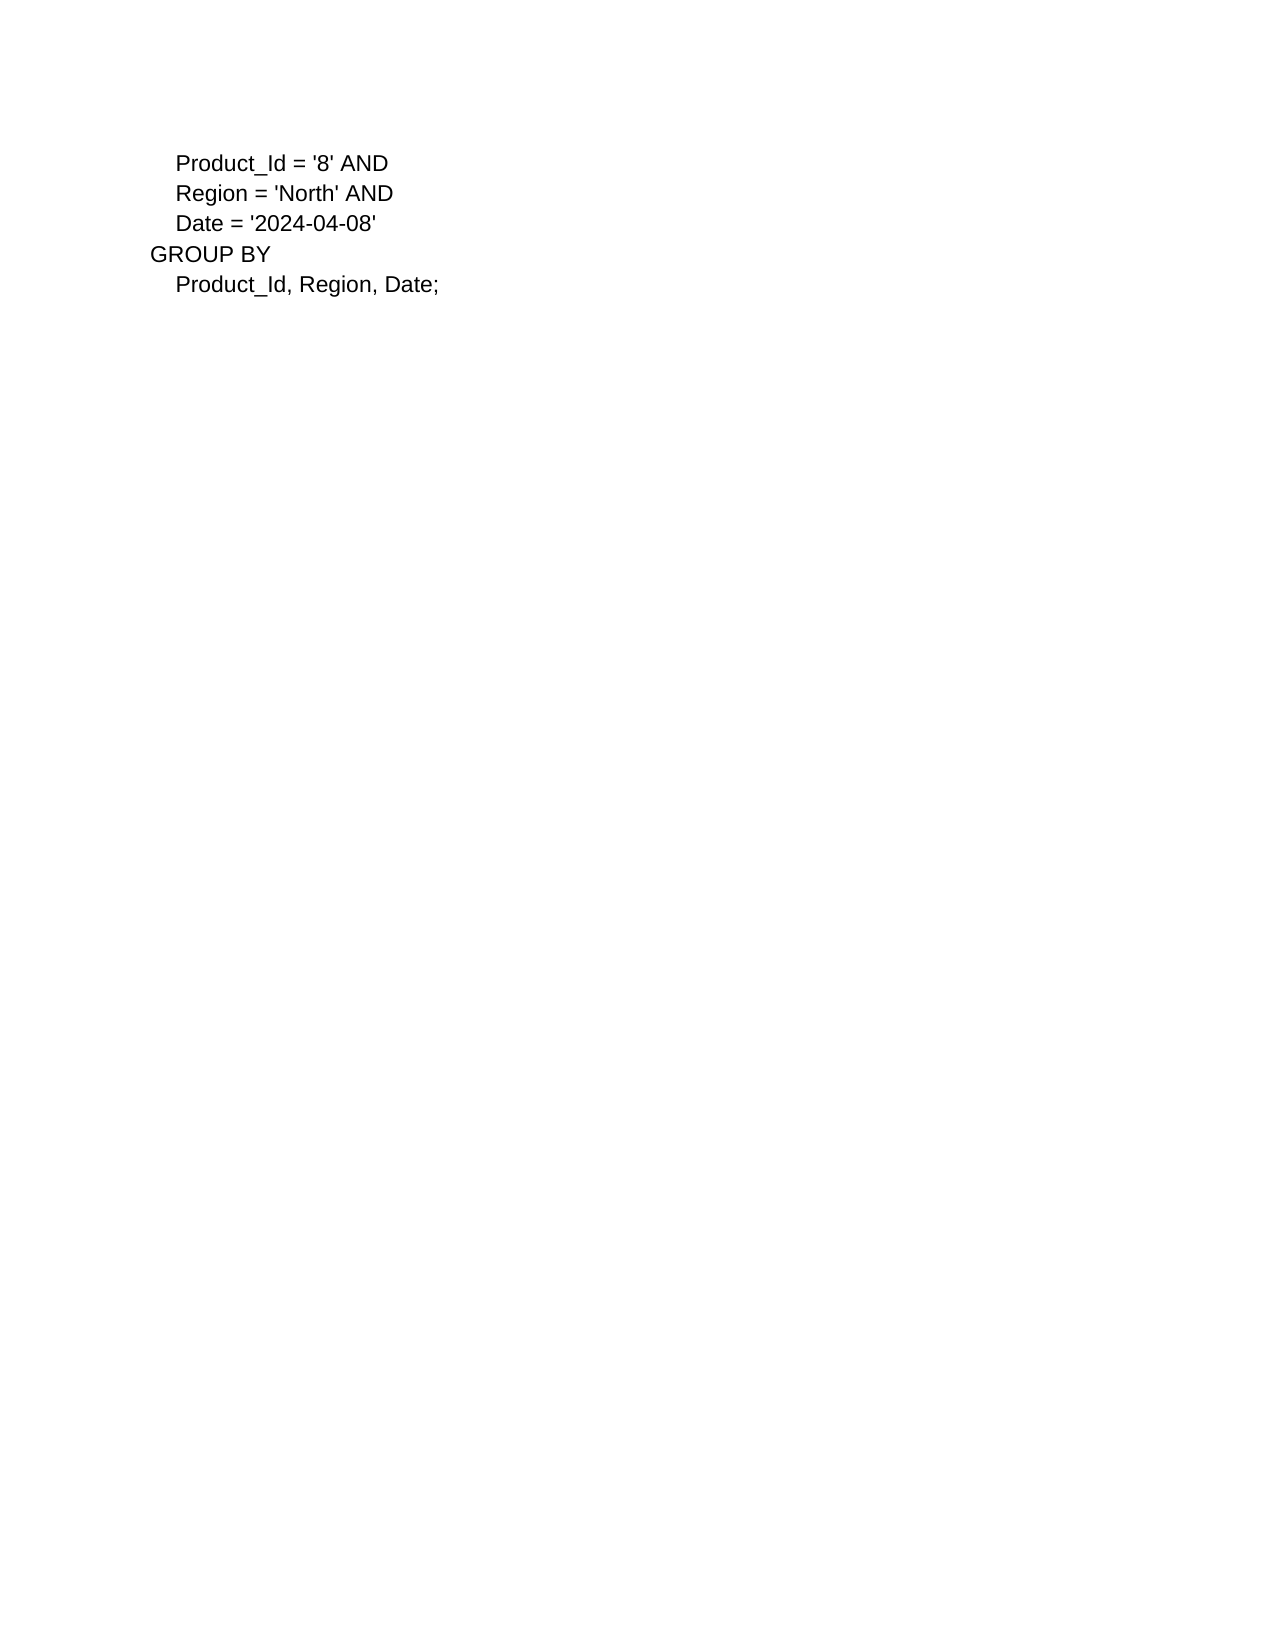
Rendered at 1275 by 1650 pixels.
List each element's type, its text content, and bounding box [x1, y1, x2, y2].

text Product_Id = '8' AND [150, 150, 1125, 176]
text Region = 'North' AND [150, 180, 1125, 207]
text Date = '2024-04-08' [150, 210, 1125, 237]
text GROUP BY [150, 241, 1125, 267]
text Product_Id, Region, Date; [150, 271, 1125, 297]
